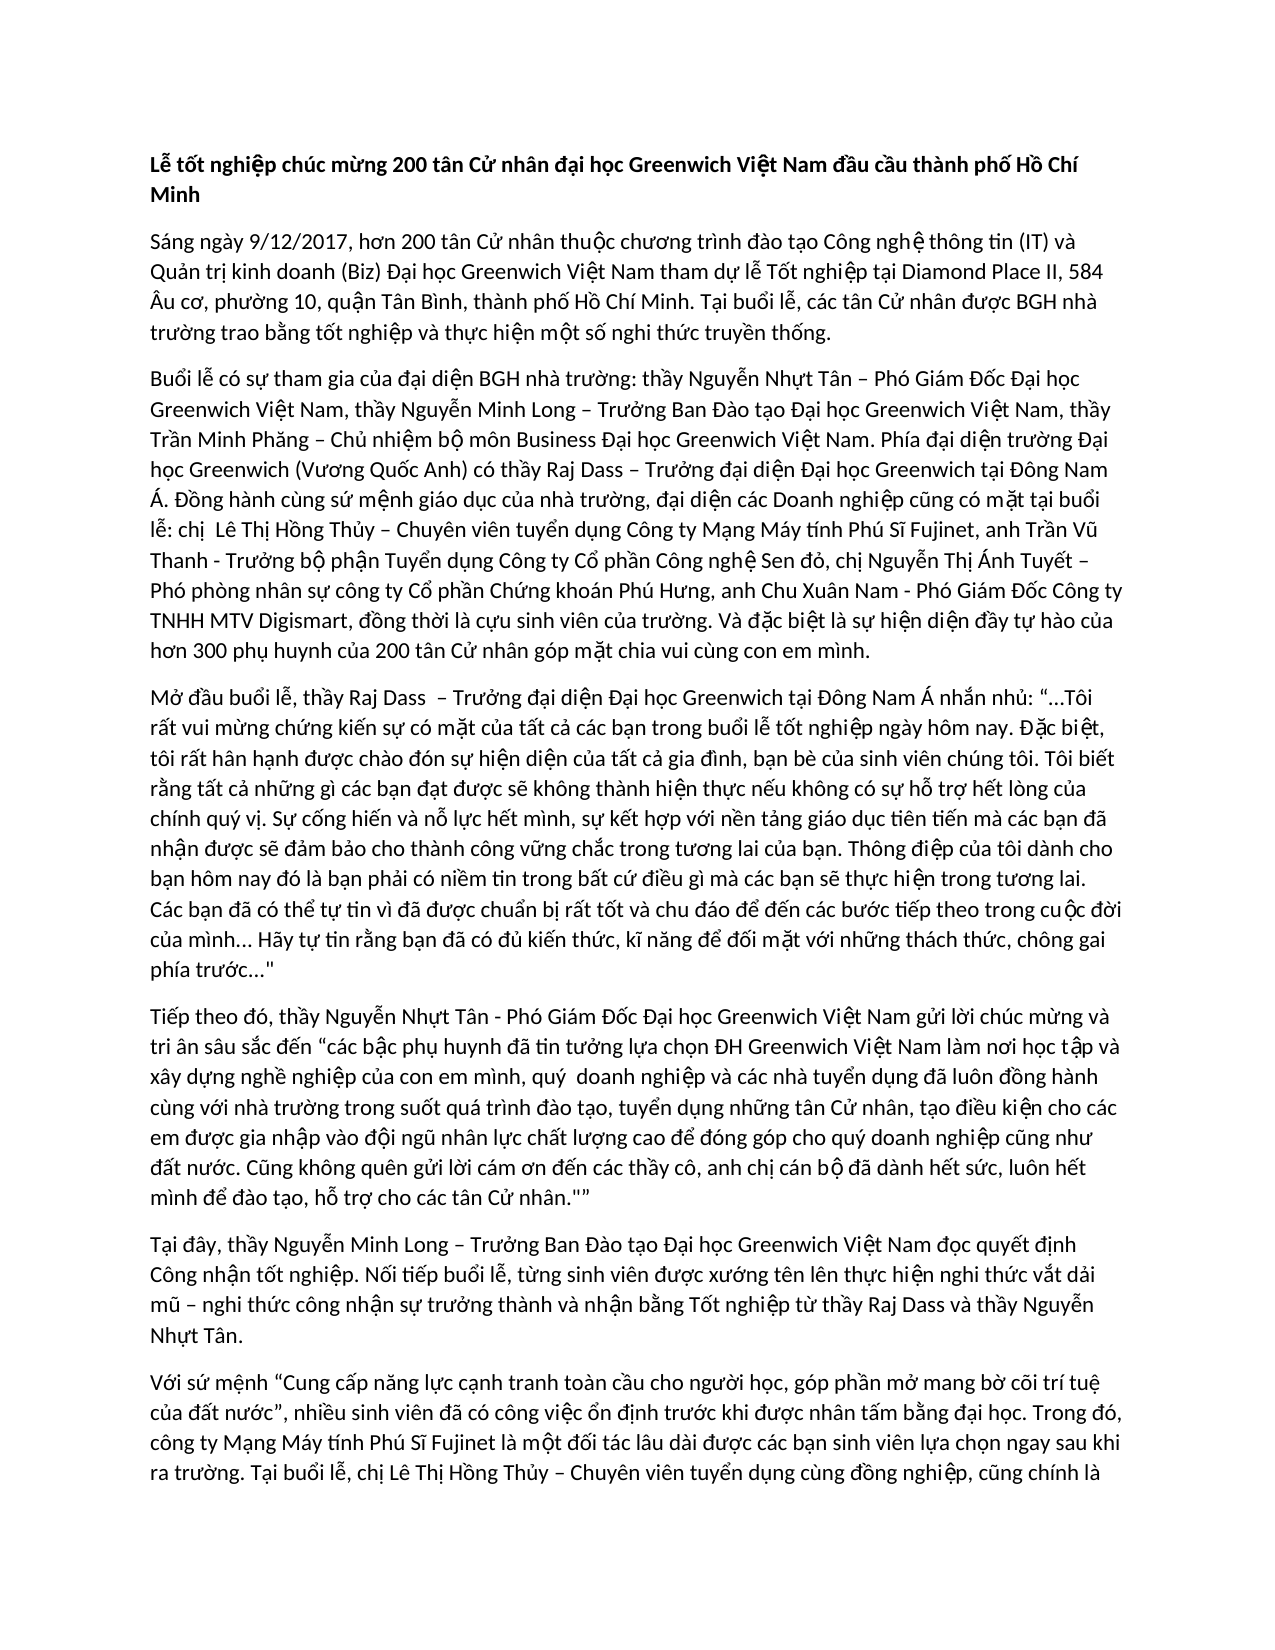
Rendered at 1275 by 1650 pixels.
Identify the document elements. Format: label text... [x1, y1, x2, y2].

text Tại đây, thầy Nguyễn Minh Long – Trưởng Ban Đào tạo Đại học Greenwich Việt Nam đọc quyết định Công nhận tốt nghiệp. Nối tiếp buổi lễ, từng sinh viên được xướng tên lên thực hiện nghi thức vắt dải mũ – nghi thức công nhận sự trưởng thành và nhận bằng Tốt nghiệp từ thầy Raj Dass và thầy Nguyễn Nhựt Tân. [150, 1230, 1125, 1349]
text Lễ tốt nghiệp chúc mừng 200 tân Cử nhân đại học Greenwich Việt Nam đầu cầu thành phố Hồ Chí Minh [150, 150, 1125, 208]
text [150, 1368, 1125, 1486]
text Mở đầu buổi lễ, thầy Raj Dass – Trưởng đại diện Đại học Greenwich tại Đông Nam Á nhắn nhủ: “…Tôi rất vui mừng chứng kiến sự có mặt của tất cả các bạn trong buổi lễ tốt nghiệp ngày hôm nay. Đặc biệt, tôi rất hân hạnh được chào đón sự hiện diện của tất cả gia đình, bạn bè của sinh viên chúng tôi. Tôi biết rằng tất cả những gì các bạn đạt được sẽ không thành hiện thực nếu không có sự hỗ trợ hết lòng của chính quý vị. Sự cống hiến và nỗ lực hết mình, sự kết hợp với nền tảng giáo dục tiên tiến mà các bạn đã nhận được sẽ đảm bảo cho thành công vững chắc trong tương lai của bạn. Thông điệp của tôi dành cho bạn hôm nay đó là bạn phải có niềm tin trong bất cứ điều gì mà các bạn sẽ thực hiện trong tương lai. Các bạn đã có thể tự tin vì đã được chuẩn bị rất tốt và chu đáo để đến các bước tiếp theo trong cuộc đời của mình... Hãy tự tin rằng bạn đã có đủ kiến thức, kĩ năng để đối mặt với những thách thức, chông gai phía trước..." [150, 683, 1125, 983]
text Sáng ngày 9/12/2017, hơn 200 tân Cử nhân thuộc chương trình đào tạo Công nghệ thông tin (IT) và Quản trị kinh doanh (Biz) Đại học Greenwich Việt Nam tham dự lễ Tốt nghiệp tại Diamond Place II, 584 Âu cơ, phường 10, quận Tân Bình, thành phố Hồ Chí Minh. Tại buổi lễ, các tân Cử nhân được BGH nhà trường trao bằng tốt nghiệp và thực hiện một số nghi thức truyền thống. [150, 227, 1125, 346]
text Tiếp theo đó, thầy Nguyễn Nhựt Tân - Phó Giám Đốc Đại học Greenwich Việt Nam gửi lời chúc mừng và tri ân sâu sắc đến “các bậc phụ huynh đã tin tưởng lựa chọn ĐH Greenwich Việt Nam làm nơi học tập và xây dựng nghề nghiệp của con em mình, quý doanh nghiệp và các nhà tuyển dụng đã luôn đồng hành cùng với nhà trường trong suốt quá trình đào tạo, tuyển dụng những tân Cử nhân, tạo điều kiện cho các em được gia nhập vào đội ngũ nhân lực chất lượng cao để đóng góp cho quý doanh nghiệp cũng như đất nước. Cũng không quên gửi lời cám ơn đến các thầy cô, anh chị cán bộ đã dành hết sức, luôn hết mình để đào tạo, hỗ trợ cho các tân Cử nhân."” [150, 1002, 1125, 1211]
text Buổi lễ có sự tham gia của đại diện BGH nhà trường: thầy Nguyễn Nhựt Tân – Phó Giám Đốc Đại học Greenwich Việt Nam, thầy Nguyễn Minh Long – Trưởng Ban Đào tạo Đại học Greenwich Việt Nam, thầy Trần Minh Phăng – Chủ nhiệm bộ môn Business Đại học Greenwich Việt Nam. Phía đại diện trường Đại học Greenwich (Vương Quốc Anh) có thầy Raj Dass – Trưởng đại diện Đại học Greenwich tại Đông Nam Á. Đồng hành cùng sứ mệnh giáo dục của nhà trường, đại diện các Doanh nghiệp cũng có mặt tại buổi lễ: chị Lê Thị Hồng Thủy – Chuyên viên tuyển dụng Công ty Mạng Máy tính Phú Sĩ Fujinet, anh Trần Vũ Thanh - Trưởng bộ phận Tuyển dụng Công ty Cổ phần Công nghệ Sen đỏ, chị Nguyễn Thị Ánh Tuyết –Phó phòng nhân sự công ty Cổ phần Chứng khoán Phú Hưng, anh Chu Xuân Nam - Phó Giám Đốc Công ty TNHH MTV Digismart, đồng thời là cựu sinh viên của trường. Và đặc biệt là sự hiện diện đầy tự hào của hơn 300 phụ huynh của 200 tân Cử nhân góp mặt chia vui cùng con em mình. [150, 364, 1125, 664]
